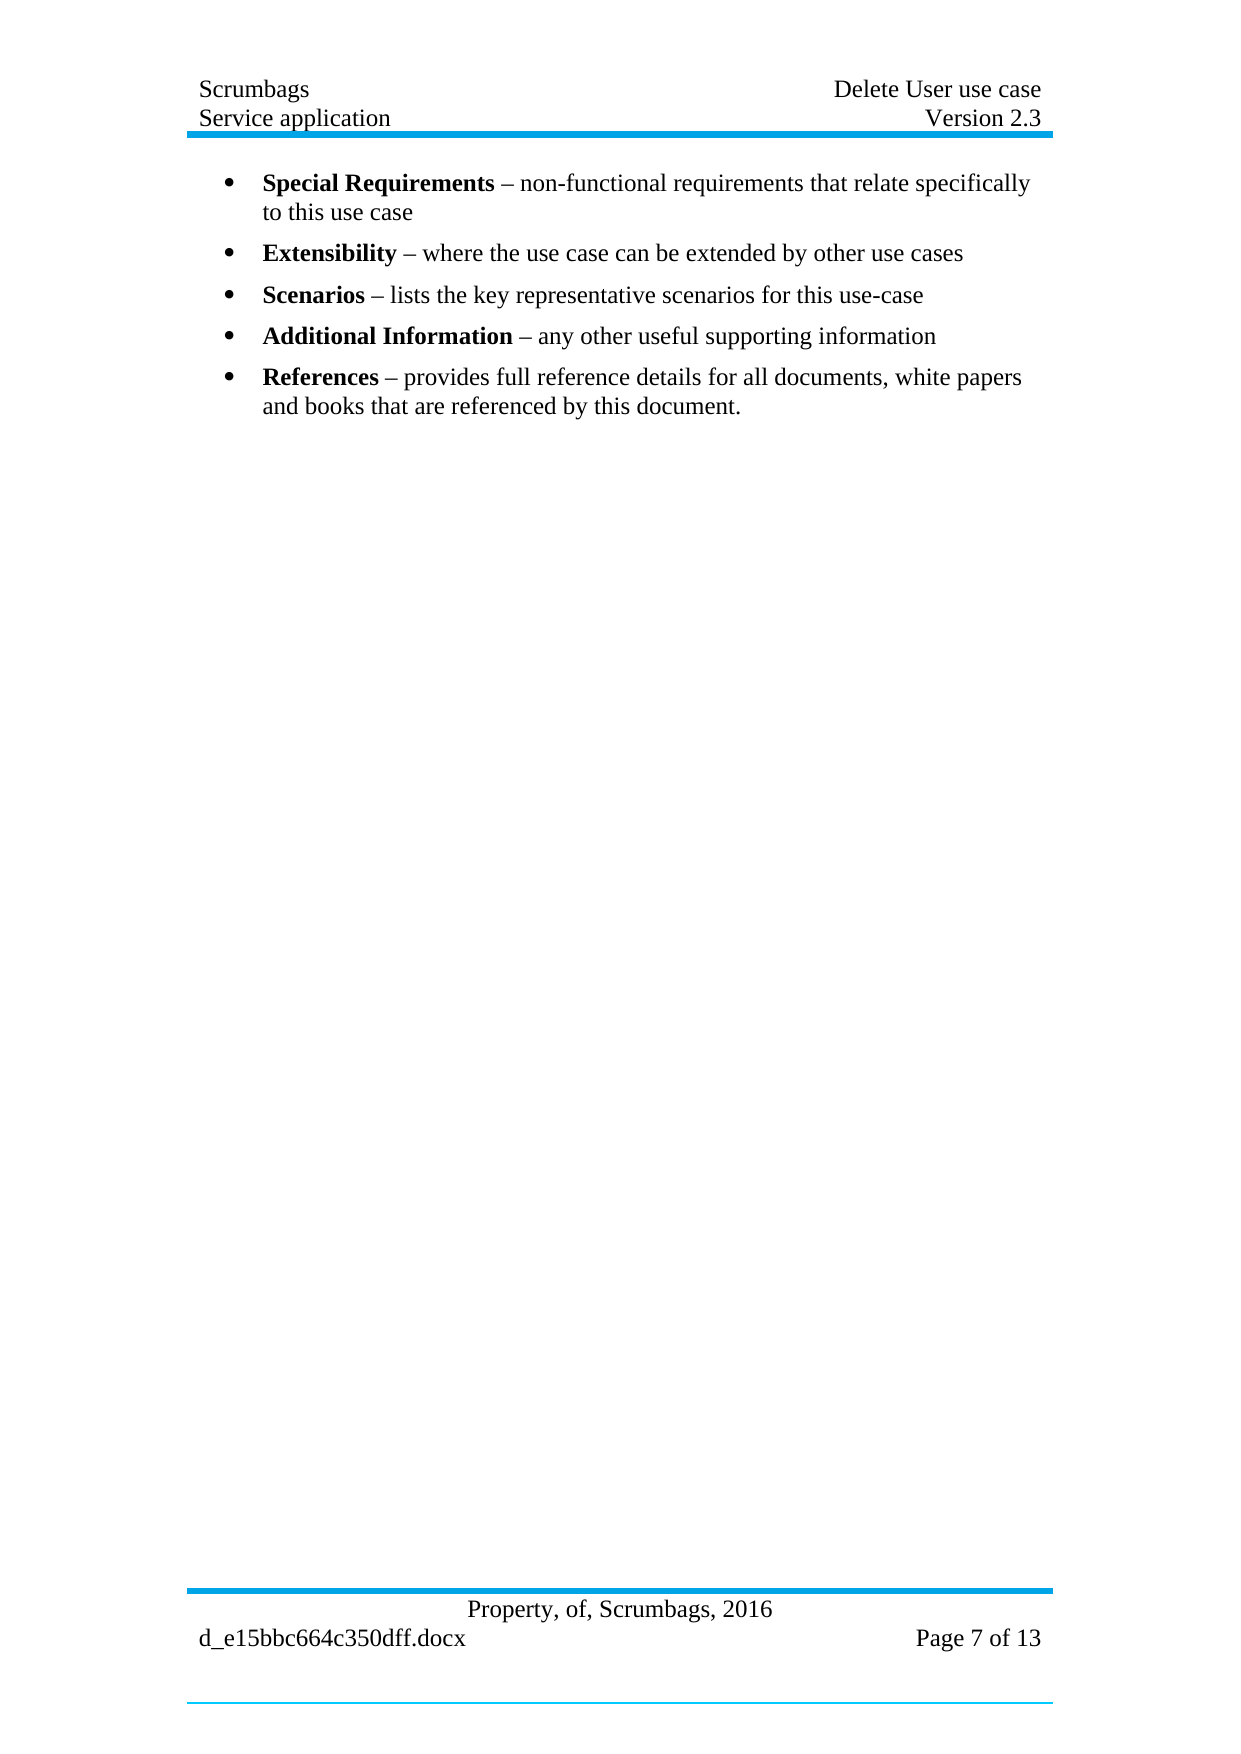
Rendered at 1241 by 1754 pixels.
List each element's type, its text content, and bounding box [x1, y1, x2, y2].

list Extensibility – where the use case can be extended by other use cases [225, 238, 1053, 267]
list References – provides full reference details for all documents, white papers and books that are referenced by this document. [225, 362, 1053, 420]
list Additional Information – any other useful supporting information [225, 321, 1053, 350]
list Special Requirements – non-functional requirements that relate specifically to this use case [225, 168, 1053, 226]
list Scenarios – lists the key representative scenarios for this use-case [225, 280, 1053, 308]
